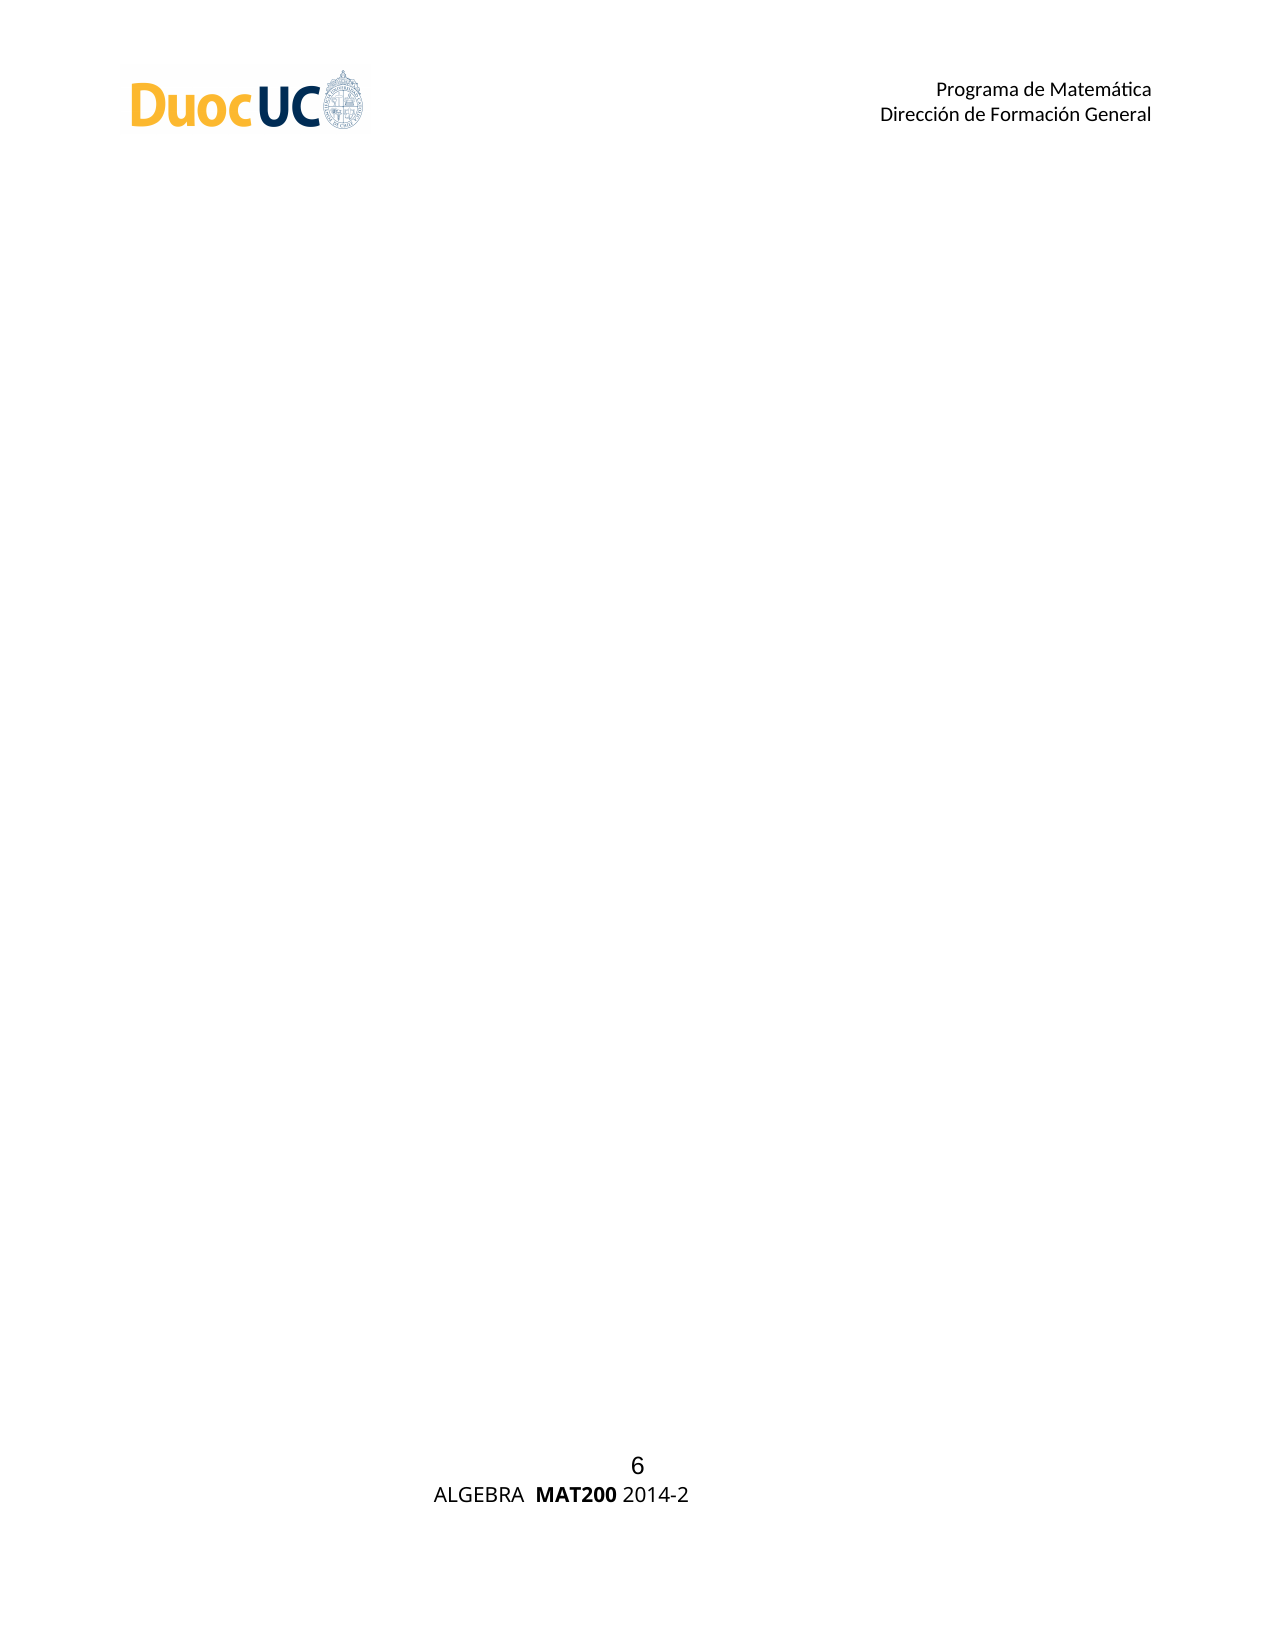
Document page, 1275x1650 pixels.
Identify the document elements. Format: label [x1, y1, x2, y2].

picture [120, 64, 372, 135]
